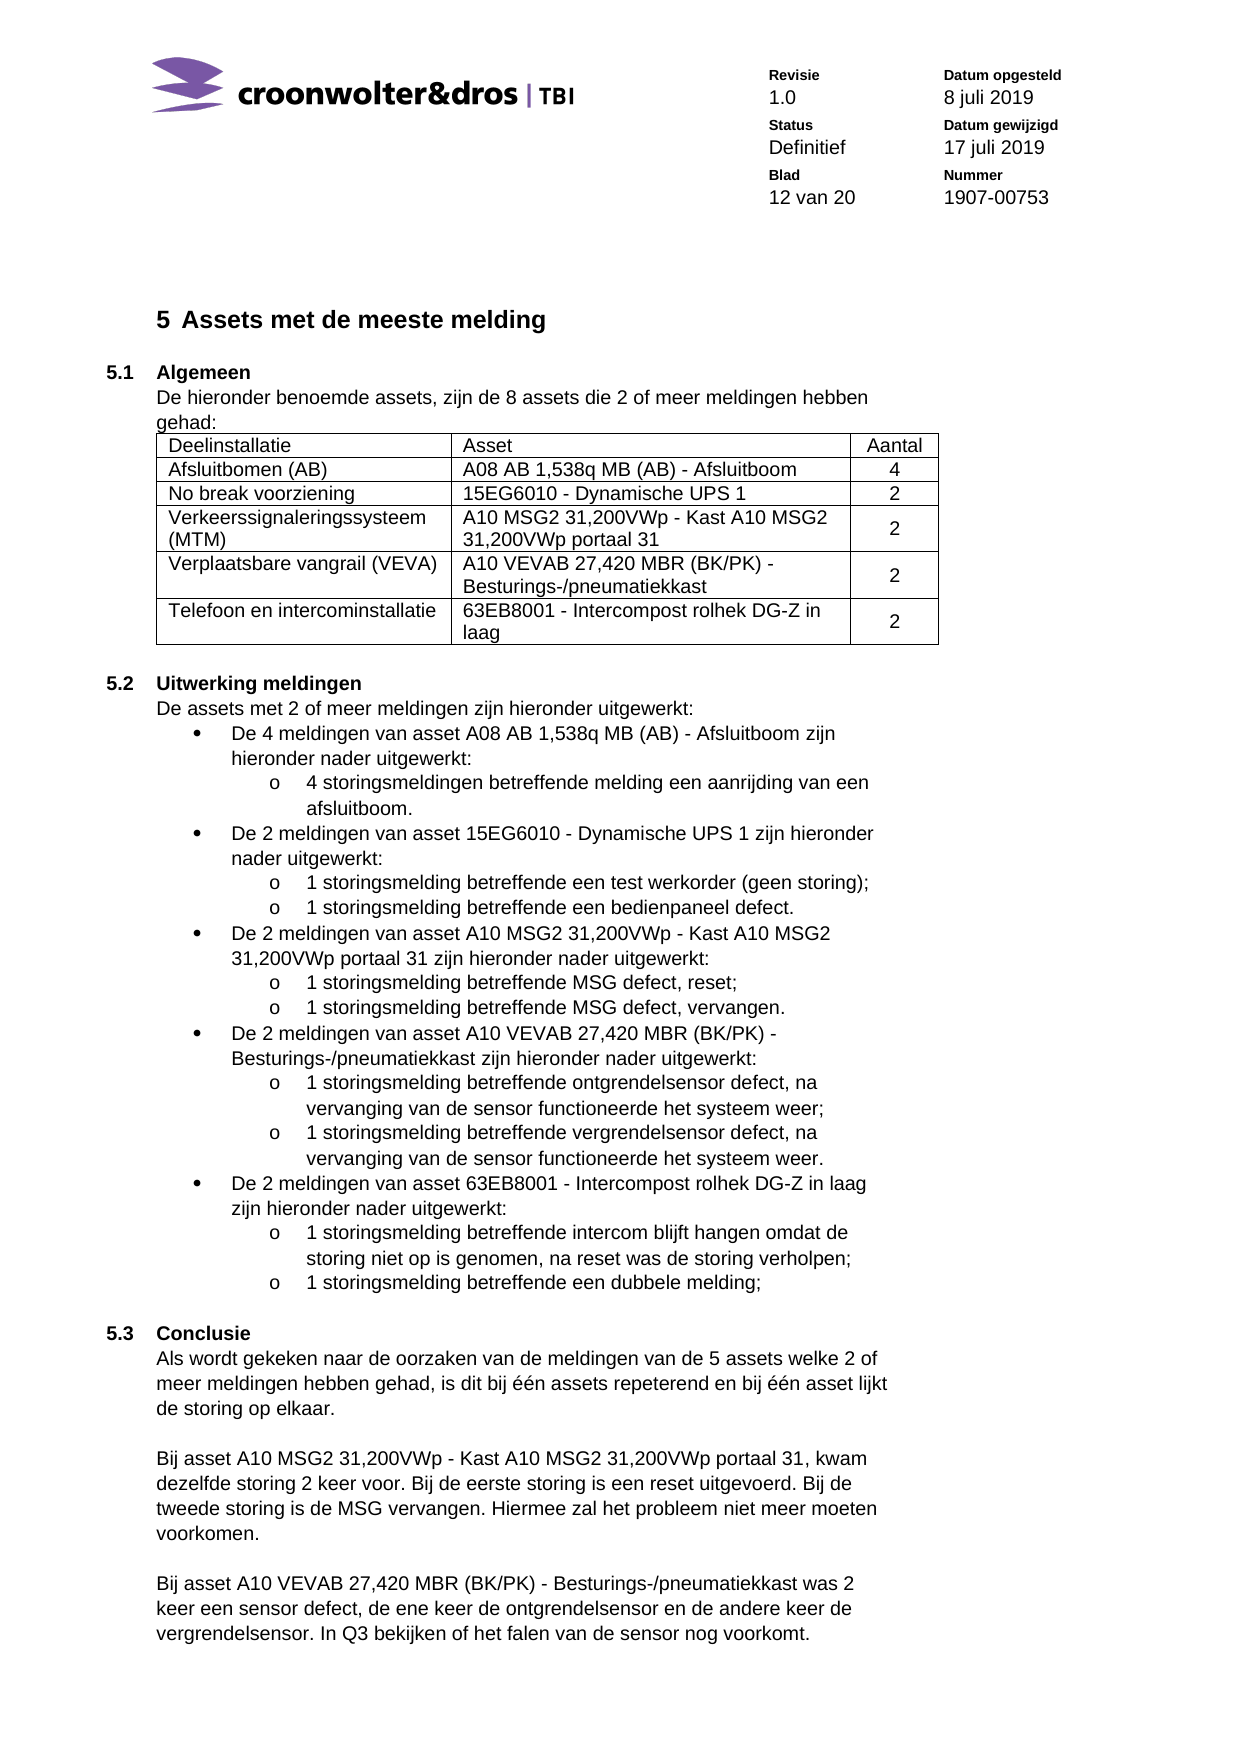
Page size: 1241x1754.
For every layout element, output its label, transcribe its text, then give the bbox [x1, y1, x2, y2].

list De 2 meldingen van asset 15EG6010 - Dynamische UPS 1 zijn hieronder nader uitgewerkt: [194, 820, 893, 870]
list De 2 meldingen van asset A10 VEVAB 27,420 MBR (BK/PK) - Besturings-/pneumatiekkast zijn hieronder nader uitgewerkt: [194, 1020, 893, 1070]
subtitle Conclusie [106, 1320, 893, 1345]
table_cell 2 [851, 599, 938, 644]
table_header Aantal [851, 434, 938, 457]
table_cell Telefoon en intercominstallatie [157, 599, 451, 644]
table_cell No break voorziening [157, 482, 451, 504]
table_cell A10 MSG2 31,200VWp - Kast A10 MSG2 31,200VWp portaal 31 [452, 506, 850, 551]
table_cell Verkeerssignaleringssysteem (MTM) [157, 506, 451, 551]
table_cell 15EG6010 - Dynamische UPS 1 [452, 482, 850, 504]
list De 2 meldingen van asset A10 MSG2 31,200VWp - Kast A10 MSG2 31,200VWp portaal 31 zijn hieronder nader uitgewerkt: [194, 920, 893, 970]
text De hieronder benoemde assets, zijn de 8 assets die 2 of meer meldingen hebben gehad: [156, 383, 893, 433]
table_cell 2 [851, 552, 938, 597]
table_cell Afsluitbomen (AB) [157, 458, 451, 481]
table_header Deelinstallatie [157, 434, 451, 457]
list 1 storingsmelding betreffende een bedienpaneel defect. [269, 895, 893, 920]
subtitle Uitwerking meldingen [106, 670, 893, 695]
list 1 storingsmelding betreffende MSG defect, vervangen. [269, 995, 893, 1020]
list 1 storingsmelding betreffende MSG defect, reset; [269, 970, 893, 995]
subtitle Assets met de meeste melding [156, 308, 893, 333]
table_cell Verplaatsbare vangrail (VEVA) [157, 552, 451, 597]
list 1 storingsmelding betreffende een test werkorder (geen storing); [269, 870, 893, 895]
table_cell A10 VEVAB 27,420 MBR (BK/PK) - Besturings-/pneumatiekkast [452, 552, 850, 597]
table_cell 4 [851, 458, 938, 481]
list 1 storingsmelding betreffende intercom blijft hangen omdat de storing niet op is genomen, na reset was de storing verholpen; [269, 1220, 893, 1270]
text Bij asset A10 MSG2 31,200VWp - Kast A10 MSG2 31,200VWp portaal 31, kwam dezelfde storing 2 keer voor. Bij de eerste storing is een reset uitgevoerd. Bij de tweede storing is de MSG vervangen. Hiermee zal het probleem niet meer moeten voorkomen. [156, 1445, 893, 1545]
list 1 storingsmelding betreffende ontgrendelsensor defect, na vervanging van de sensor functioneerde het systeem weer; [269, 1070, 893, 1120]
table_cell 2 [851, 482, 938, 504]
subtitle Algemeen [106, 358, 893, 383]
list 4 storingsmeldingen betreffende melding een aanrijding van een afsluitboom. [269, 770, 893, 820]
list De 4 meldingen van asset A08 AB 1,538q MB (AB) - Afsluitboom zijn hieronder nader uitgewerkt: [194, 720, 893, 770]
text Bij asset A10 VEVAB 27,420 MBR (BK/PK) - Besturings-/pneumatiekkast was 2 keer een sensor defect, de ene keer de ontgrendelsensor en de andere keer de vergrendelsensor. In Q3 bekijken of het falen van de sensor nog voorkomt. [156, 1570, 893, 1645]
text De assets met 2 of meer meldingen zijn hieronder uitgewerkt: [156, 695, 893, 720]
table_cell A08 AB 1,538q MB (AB) - Afsluitboom [452, 458, 850, 481]
table_cell 63EB8001 - Intercompost rolhek DG-Z in laag [452, 599, 850, 644]
picture [0, 0, 581, 116]
table_cell 2 [851, 506, 938, 551]
list 1 storingsmelding betreffende een dubbele melding; [269, 1270, 893, 1295]
list 1 storingsmelding betreffende vergrendelsensor defect, na vervanging van de sensor functioneerde het systeem weer. [269, 1120, 893, 1170]
table_header Asset [452, 434, 850, 457]
list De 2 meldingen van asset 63EB8001 - Intercompost rolhek DG-Z in laag zijn hieronder nader uitgewerkt: [194, 1170, 893, 1220]
text Als wordt gekeken naar de oorzaken van de meldingen van de 5 assets welke 2 of meer meldingen hebben gehad, is dit bij één assets repeterend en bij één asset lijkt de storing op elkaar. [156, 1345, 893, 1420]
